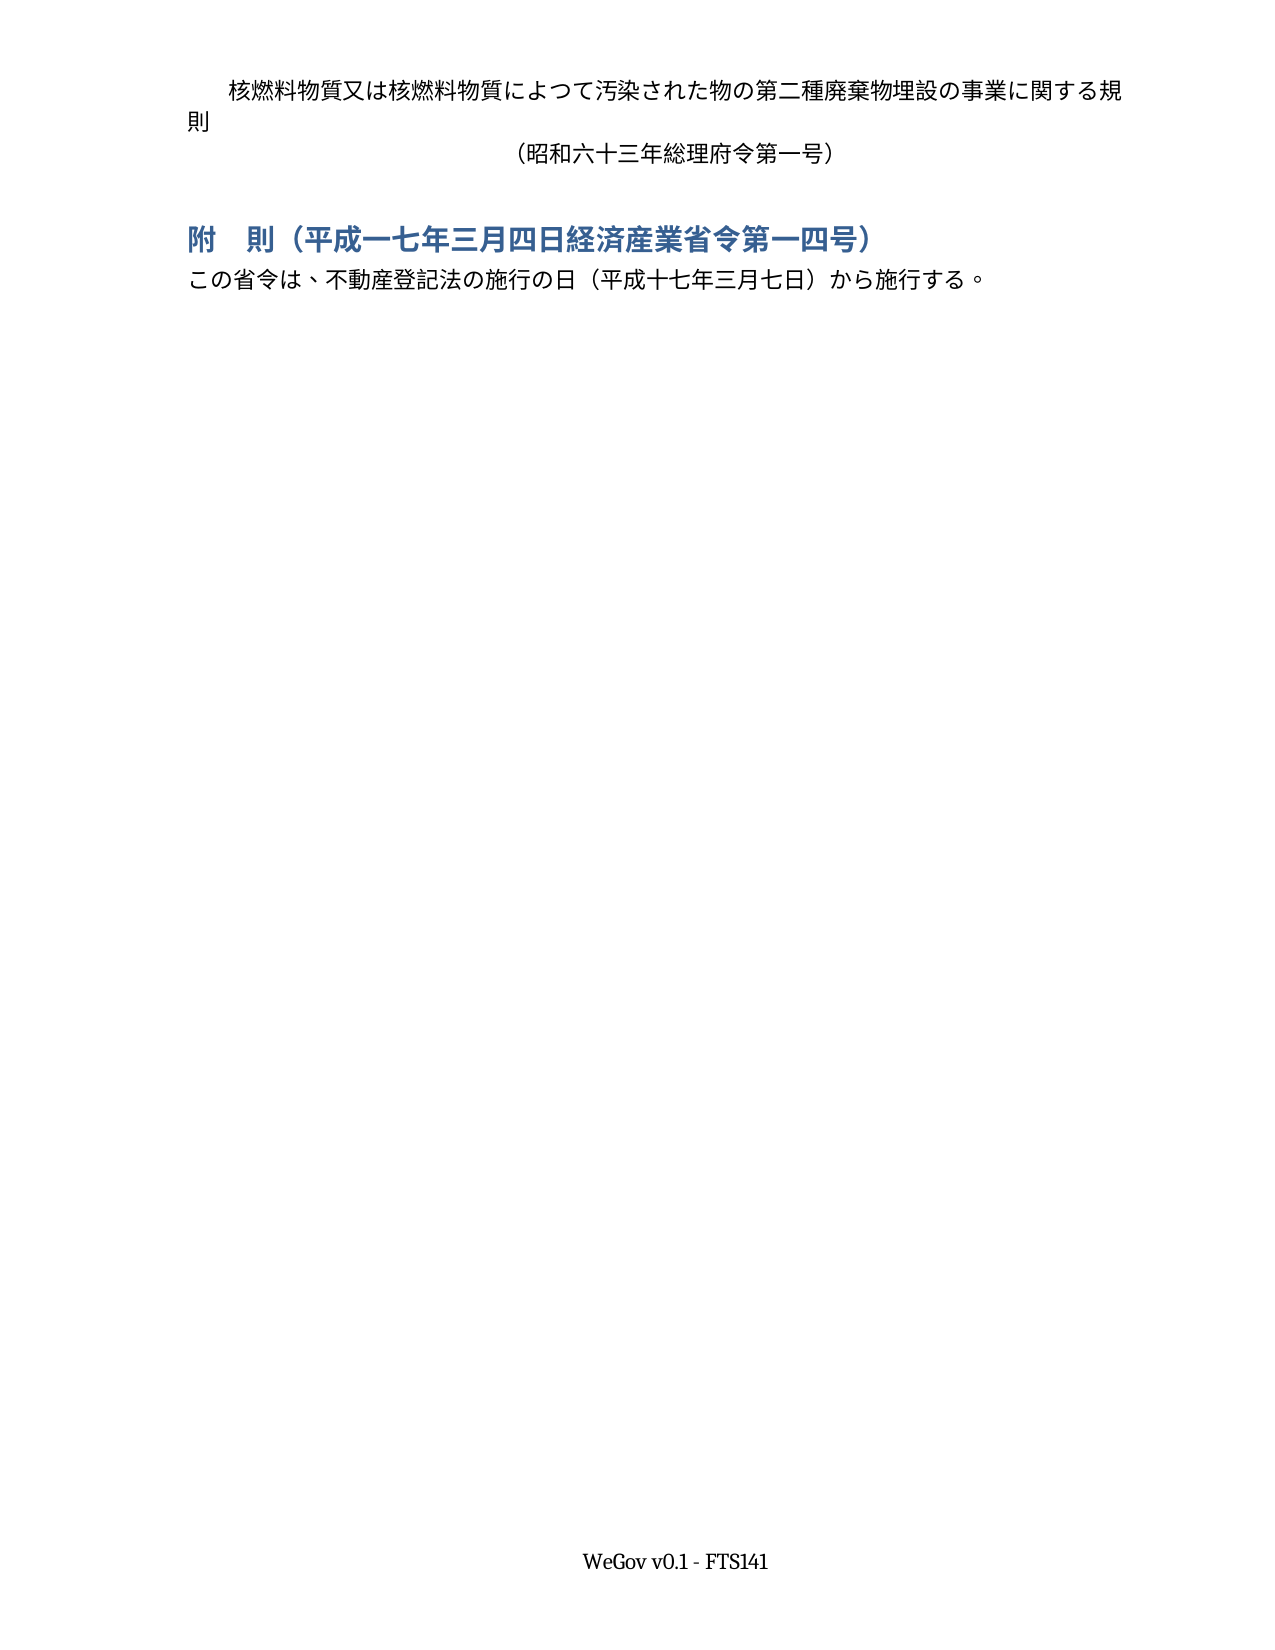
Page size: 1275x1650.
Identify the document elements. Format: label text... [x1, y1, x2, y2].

subtitle 附 則（平成一七年三月四日経済産業省令第一四号） [187, 219, 1087, 258]
text この省令は、不動産登記法の施行の日（平成十七年三月七日）から施行する。 [187, 264, 1087, 296]
